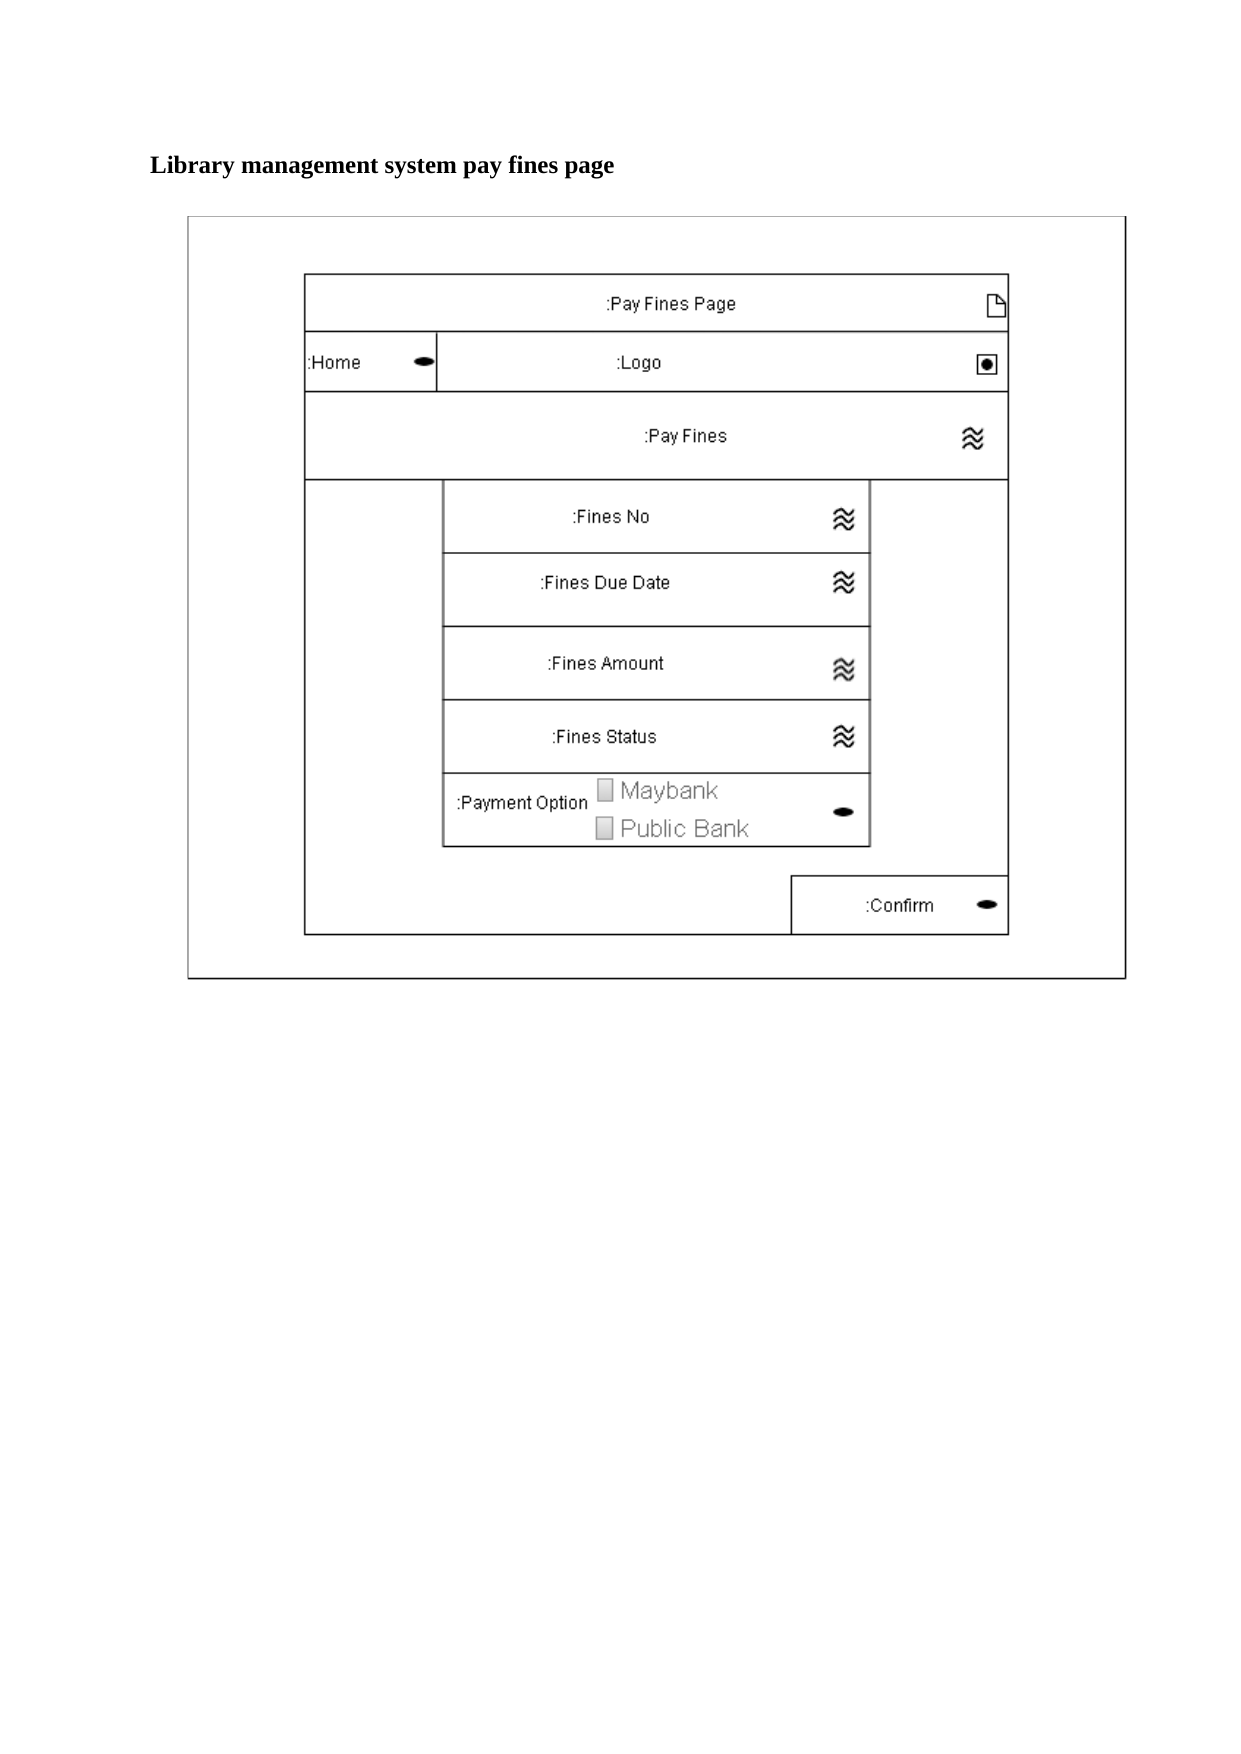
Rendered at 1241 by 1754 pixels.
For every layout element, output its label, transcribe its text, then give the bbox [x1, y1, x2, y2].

picture [187, 216, 1128, 981]
text Library management system pay fines page [150, 150, 1090, 179]
